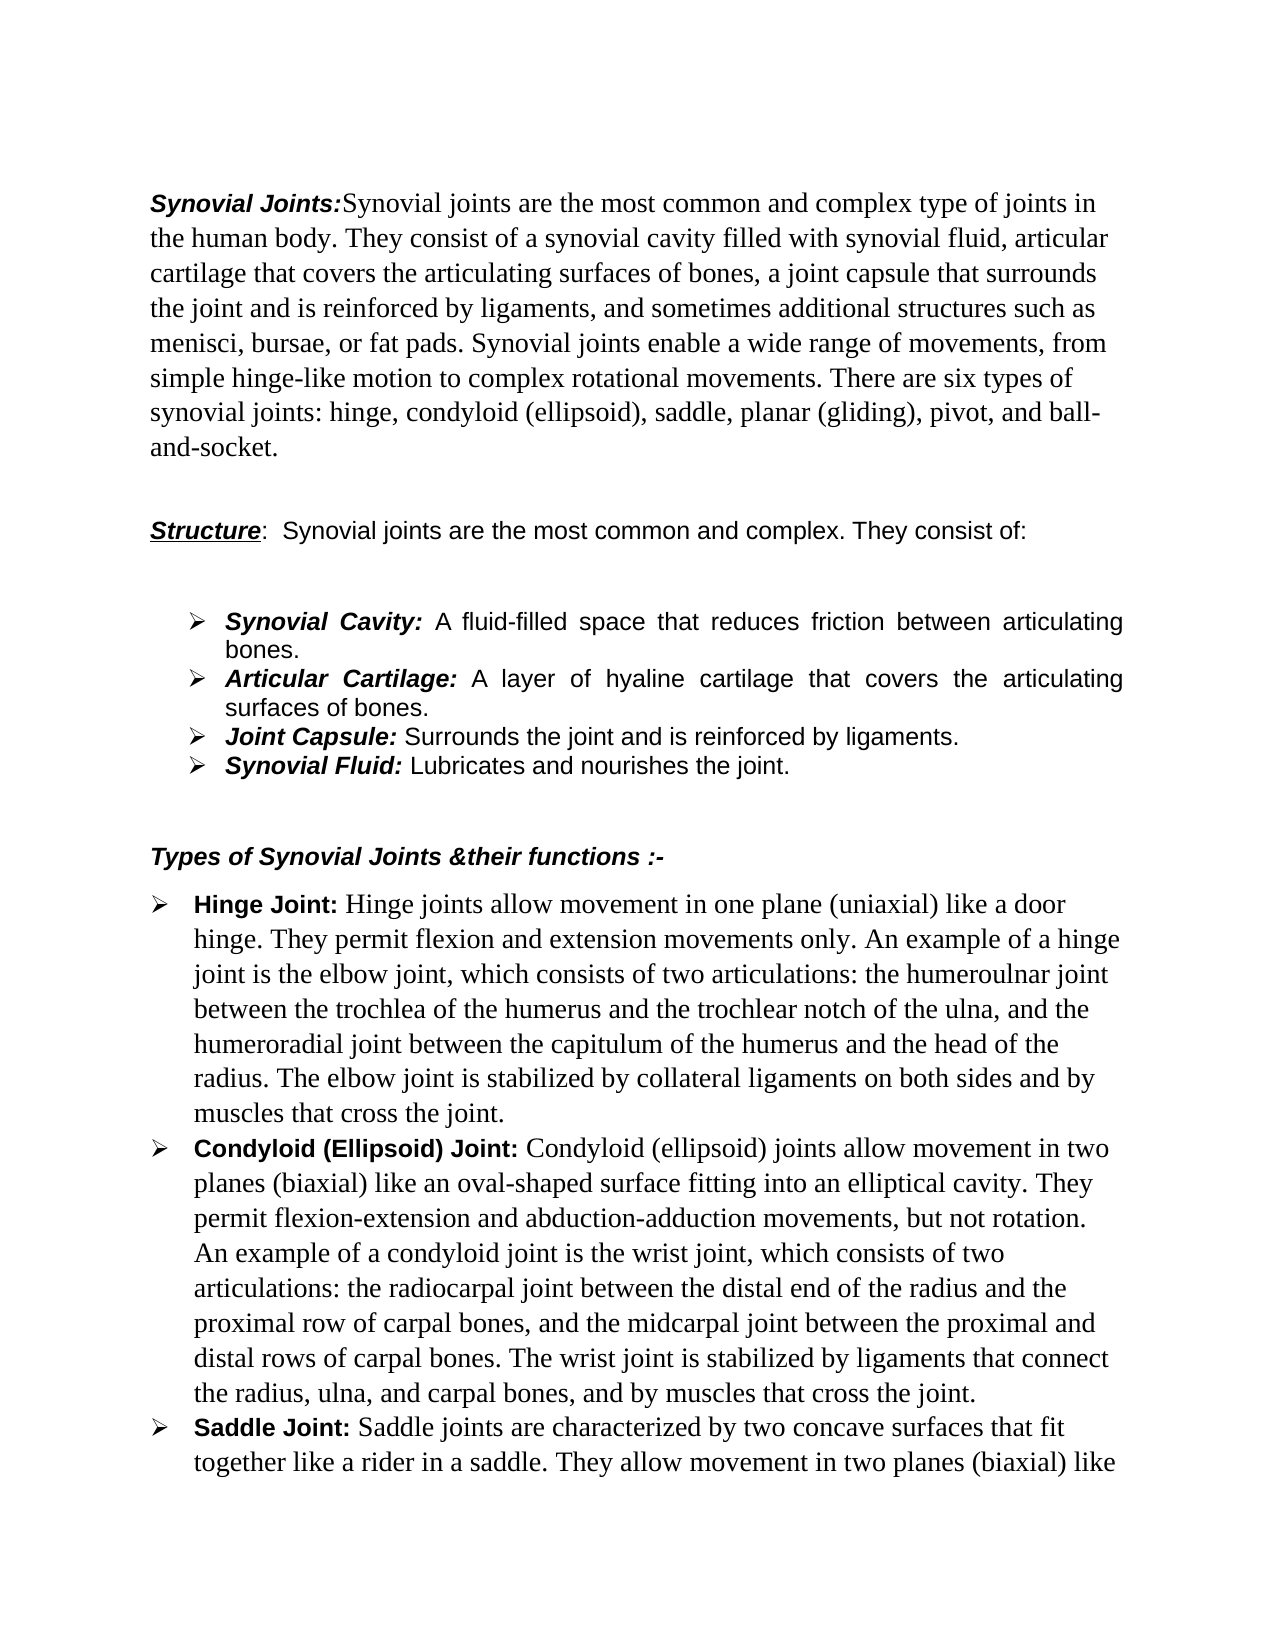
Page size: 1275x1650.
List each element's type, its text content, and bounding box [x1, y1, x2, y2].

list Synovial Cavity: A fluid-filled space that reduces friction between articulating bones. [187, 607, 1125, 664]
list Condyloid (Ellipsoid) Joint: Condyloid (ellipsoid) joints allow movement in two planes (biaxial) like an oval-shaped surface fitting into an elliptical cavity. They permit flexion-extension and abduction-adduction movements, but not rotation. An example of a condyloid joint is the wrist joint, which consists of two articulations: the radiocarpal joint between the distal end of the radius and the proximal row of carpal bones, and the midcarpal joint between the proximal and distal rows of carpal bones. The wrist joint is stabilized by ligaments that connect the radius, ulna, and carpal bones, and by muscles that cross the joint. [150, 1136, 1125, 1413]
text Synovial Joints:Synovial joints are the most common and complex type of joints in the human body. They consist of a synovial cavity filled with synovial fluid, articular cartilage that covers the articulating surfaces of bones, a joint capsule that surrounds the joint and is reinforced by ligaments, and sometimes additional structures such as menisci, bursae, or fat pads. Synovial joints enable a wide range of movements, from simple hinge-like motion to complex rotational movements. There are six types of synovial joints: hinge, condyloid (ellipsoid), saddle, planar (gliding), pivot, and ball-and-socket. [150, 186, 1125, 463]
text Types of Synovial Joints &their functions :- [150, 842, 1125, 870]
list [150, 1421, 1125, 1488]
list Synovial Fluid: Lubricates and nourishes the joint. [187, 751, 1125, 779]
list Articular Cartilage: A layer of hyaline cartilage that covers the articulating surfaces of bones. [187, 664, 1125, 722]
list Hinge Joint: Hinge joints allow movement in one plane (uniaxial) like a door hinge. They permit flexion and extension movements only. An example of a hinge joint is the elbow joint, which consists of two articulations: the humeroulnar joint between the trochlea of the humerus and the trochlear notch of the ulna, and the humeroradial joint between the capitulum of the humerus and the head of the radius. The elbow joint is stabilized by collateral ligaments on both sides and by muscles that cross the joint. [150, 887, 1125, 1129]
list Joint Capsule: Surrounds the joint and is reinforced by ligaments. [187, 722, 1125, 751]
text Structure: Synovial joints are the most common and complex. They consist of: [150, 516, 1125, 544]
